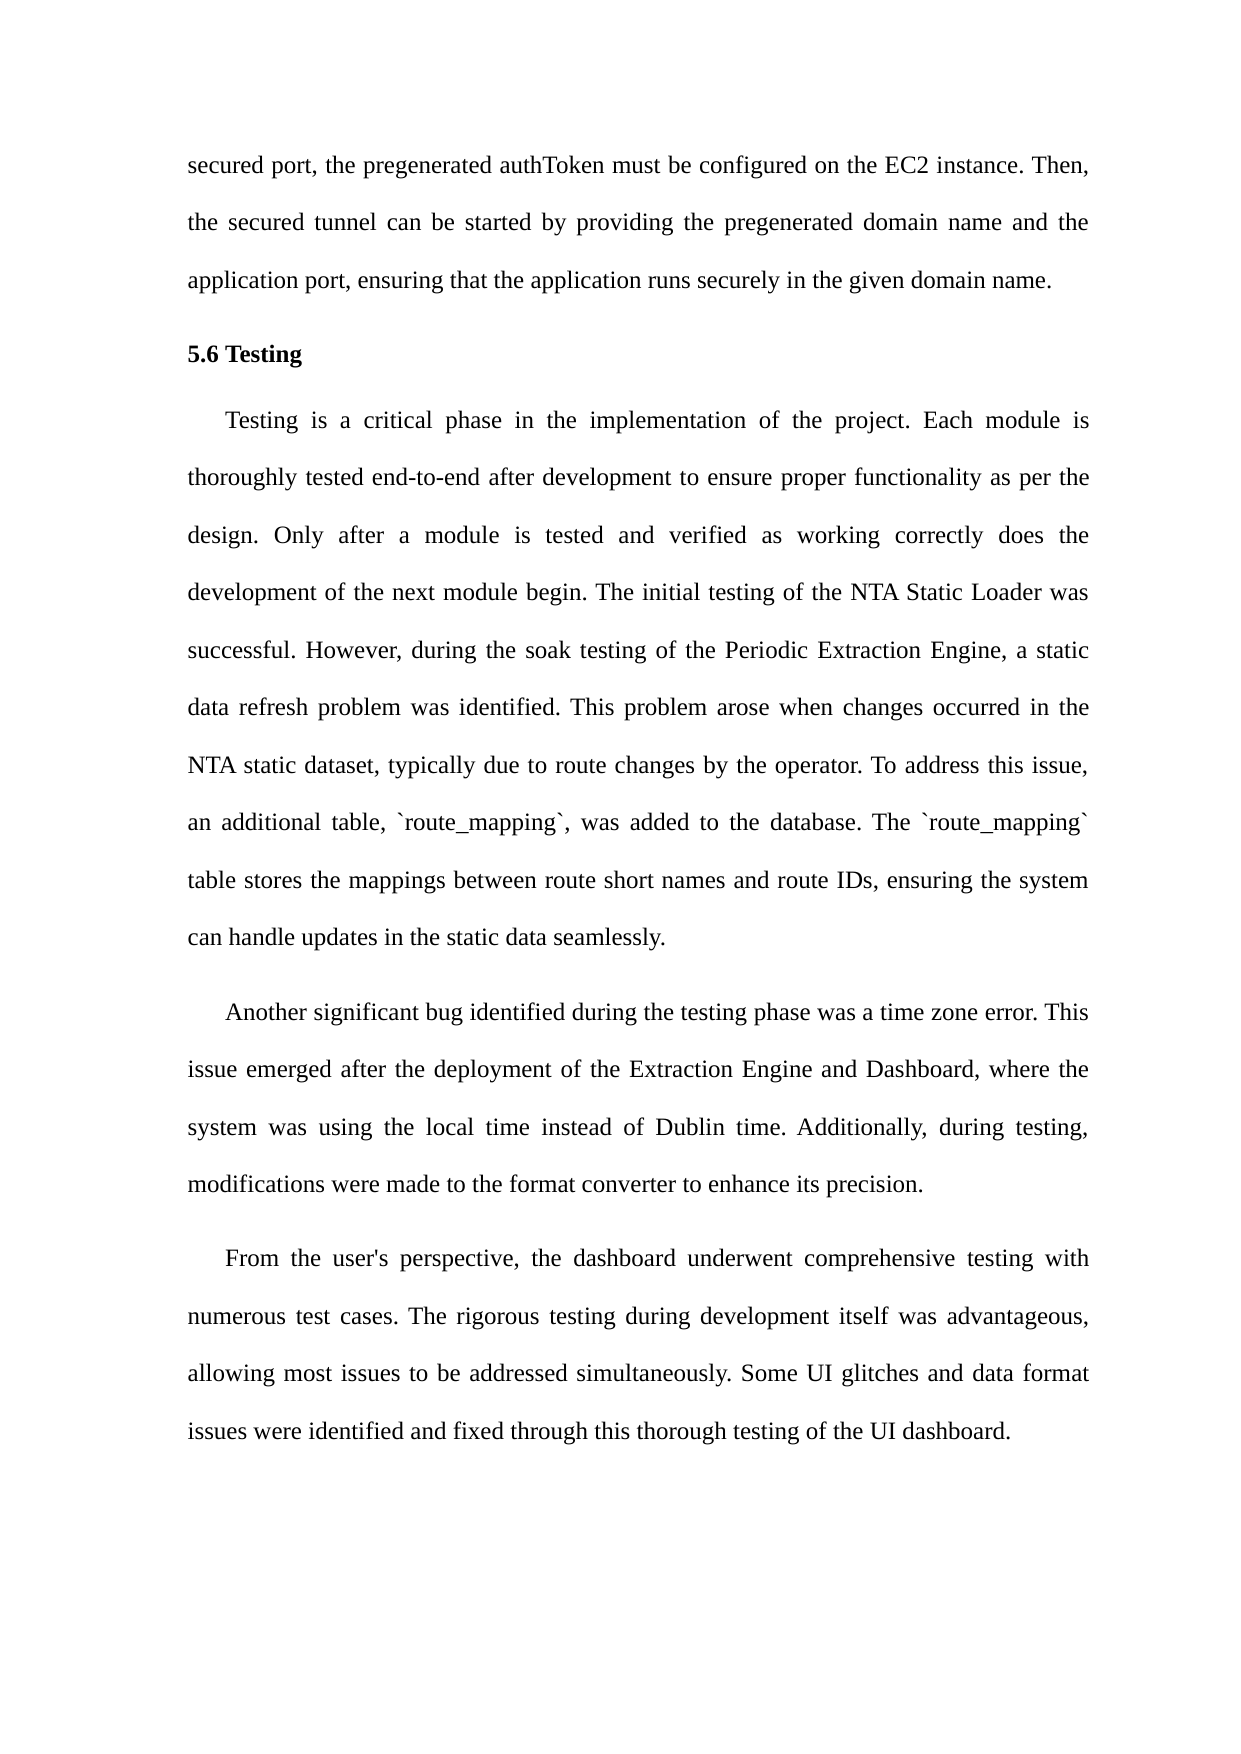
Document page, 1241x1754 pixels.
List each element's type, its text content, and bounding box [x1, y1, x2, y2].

text From the user's perspective, the dashboard underwent comprehensive testing with numerous test cases. The rigorous testing during development itself was advantageous, allowing most issues to be addressed simultaneously. Some UI glitches and data format issues were identified and fixed through this thorough testing of the UI dashboard. [187, 1243, 1090, 1444]
text Testing is a critical phase in the implementation of the project. Each module is thoroughly tested end-to-end after development to ensure proper functionality as per the design. Only after a module is tested and verified as working correctly does the development of the next module begin. The initial testing of the NTA Static Loader was successful. However, during the soak testing of the Periodic Extraction Engine, a static data refresh problem was identified. This problem arose when changes occurred in the NTA static dataset, typically due to route changes by the operator. To address this issue, an additional table, `route_mapping`, was added to the database. The `route_mapping` table stores the mappings between route short names and route IDs, ensuring the system can handle updates in the static data seamlessly. [187, 405, 1090, 951]
text Another significant bug identified during the testing phase was a time zone error. This issue emerged after the deployment of the Extraction Engine and Dashboard, where the system was using the local time instead of Dublin time. Additionally, during testing, modifications were made to the format converter to enhance its precision. [187, 997, 1090, 1198]
subtitle Testing [187, 339, 1090, 368]
